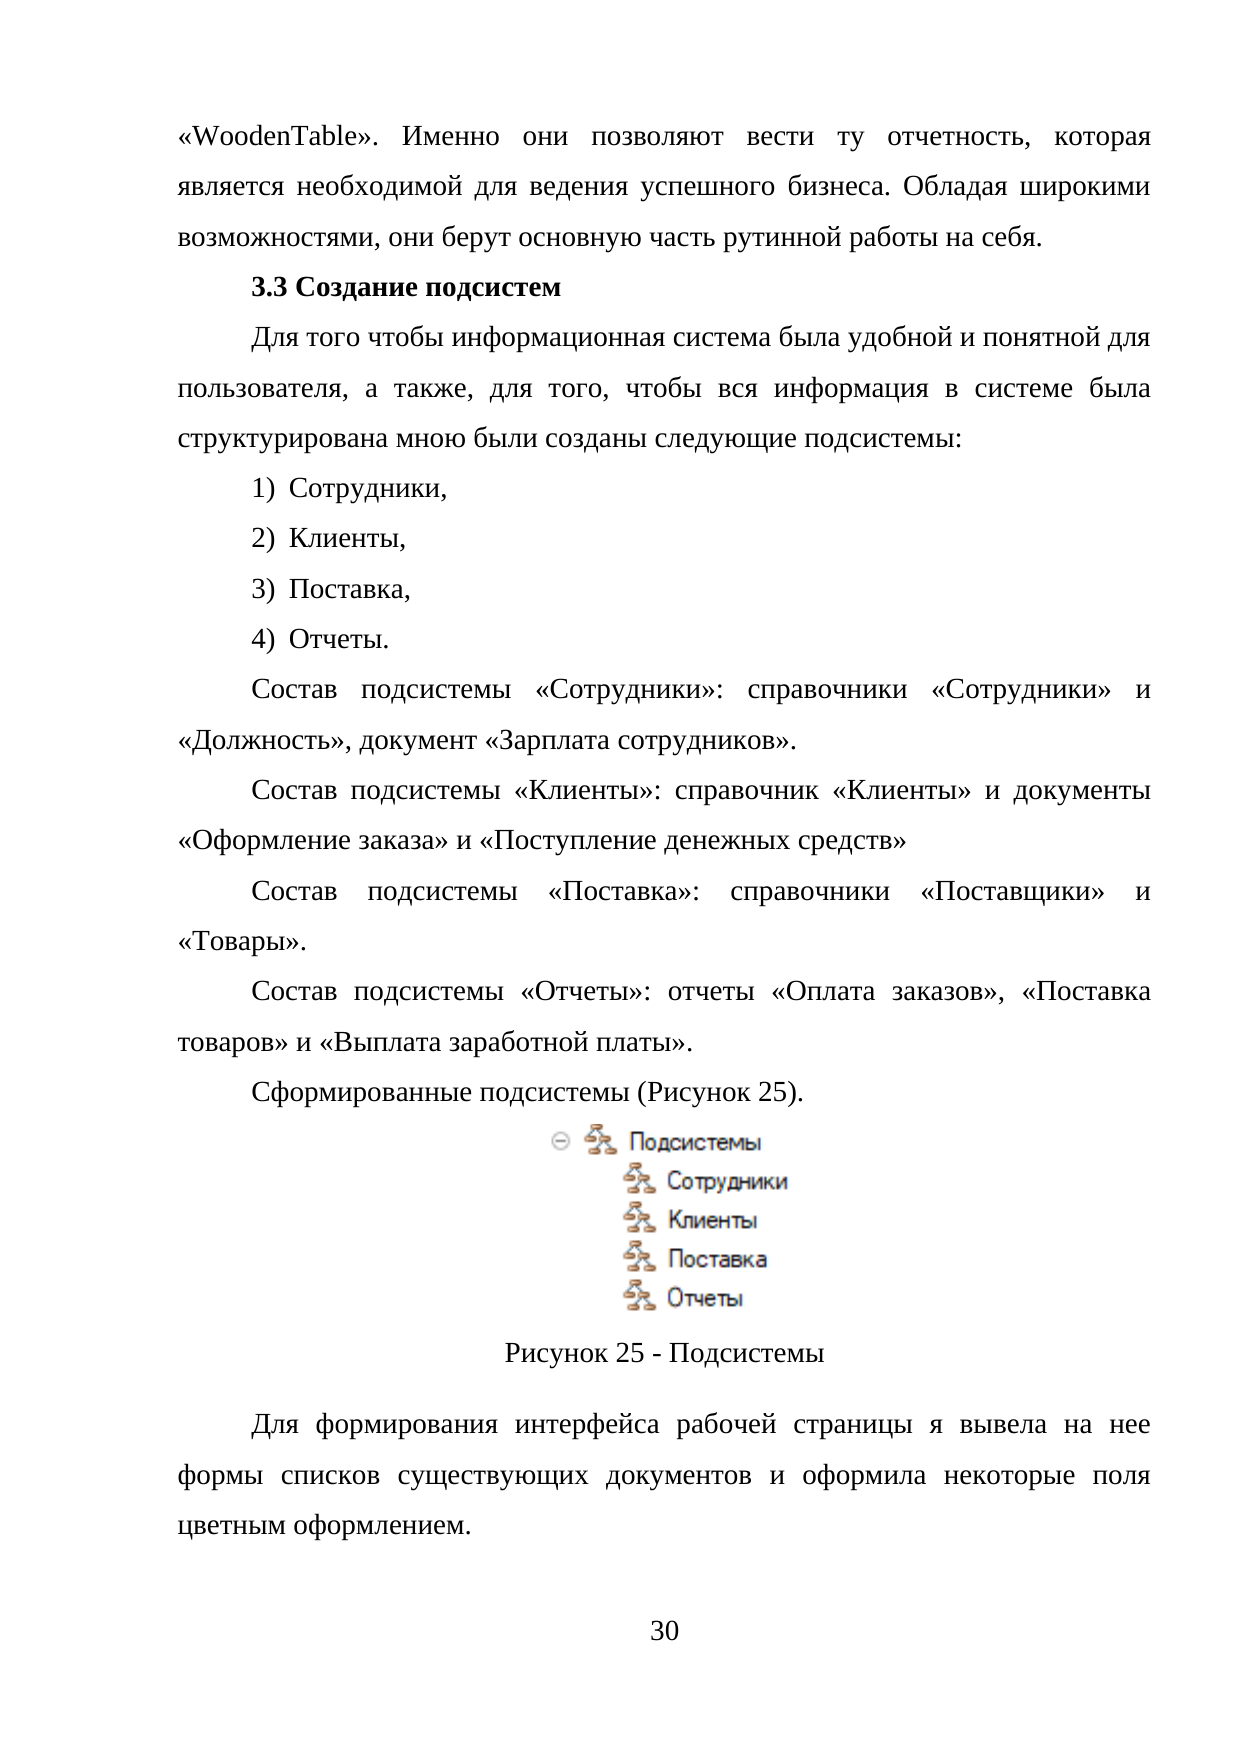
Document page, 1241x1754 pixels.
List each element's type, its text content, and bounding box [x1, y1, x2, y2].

picture [550, 1124, 853, 1319]
text Состав подсистемы «Клиенты»: справочник «Клиенты» и документы «Оформление заказа» и «Поступление денежных средств» [177, 772, 1152, 856]
text Состав подсистемы «Сотрудники»: справочники «Сотрудники» и «Должность», документ «Зарплата сотрудников». [177, 672, 1152, 755]
text Состав подсистемы «Отчеты»: отчеты «Оплата заказов», «Поставка товаров» и «Выплата заработной платы». [177, 973, 1152, 1057]
list Отчеты. [251, 621, 1152, 655]
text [177, 118, 1152, 252]
list Сотрудники, [251, 470, 1152, 504]
list Клиенты, [251, 521, 1152, 554]
text Для формирования интерфейса рабочей страницы я вывела на нее формы списков существующих документов и оформила некоторые поля цветным оформлением. [177, 1407, 1152, 1541]
text Состав подсистемы «Поставка»: справочники «Поставщики» и «Товары». [177, 873, 1152, 957]
text Для того чтобы информационная система была удобной и понятной для пользователя, а также, для того, чтобы вся информация в системе была структурирована мною были созданы следующие подсистемы: [177, 319, 1152, 453]
text Сформированные подсистемы (рисунок 25). [177, 1074, 1152, 1108]
subtitle 3.3 Создание подсистем [177, 269, 1152, 303]
list Поставка, [251, 571, 1152, 604]
